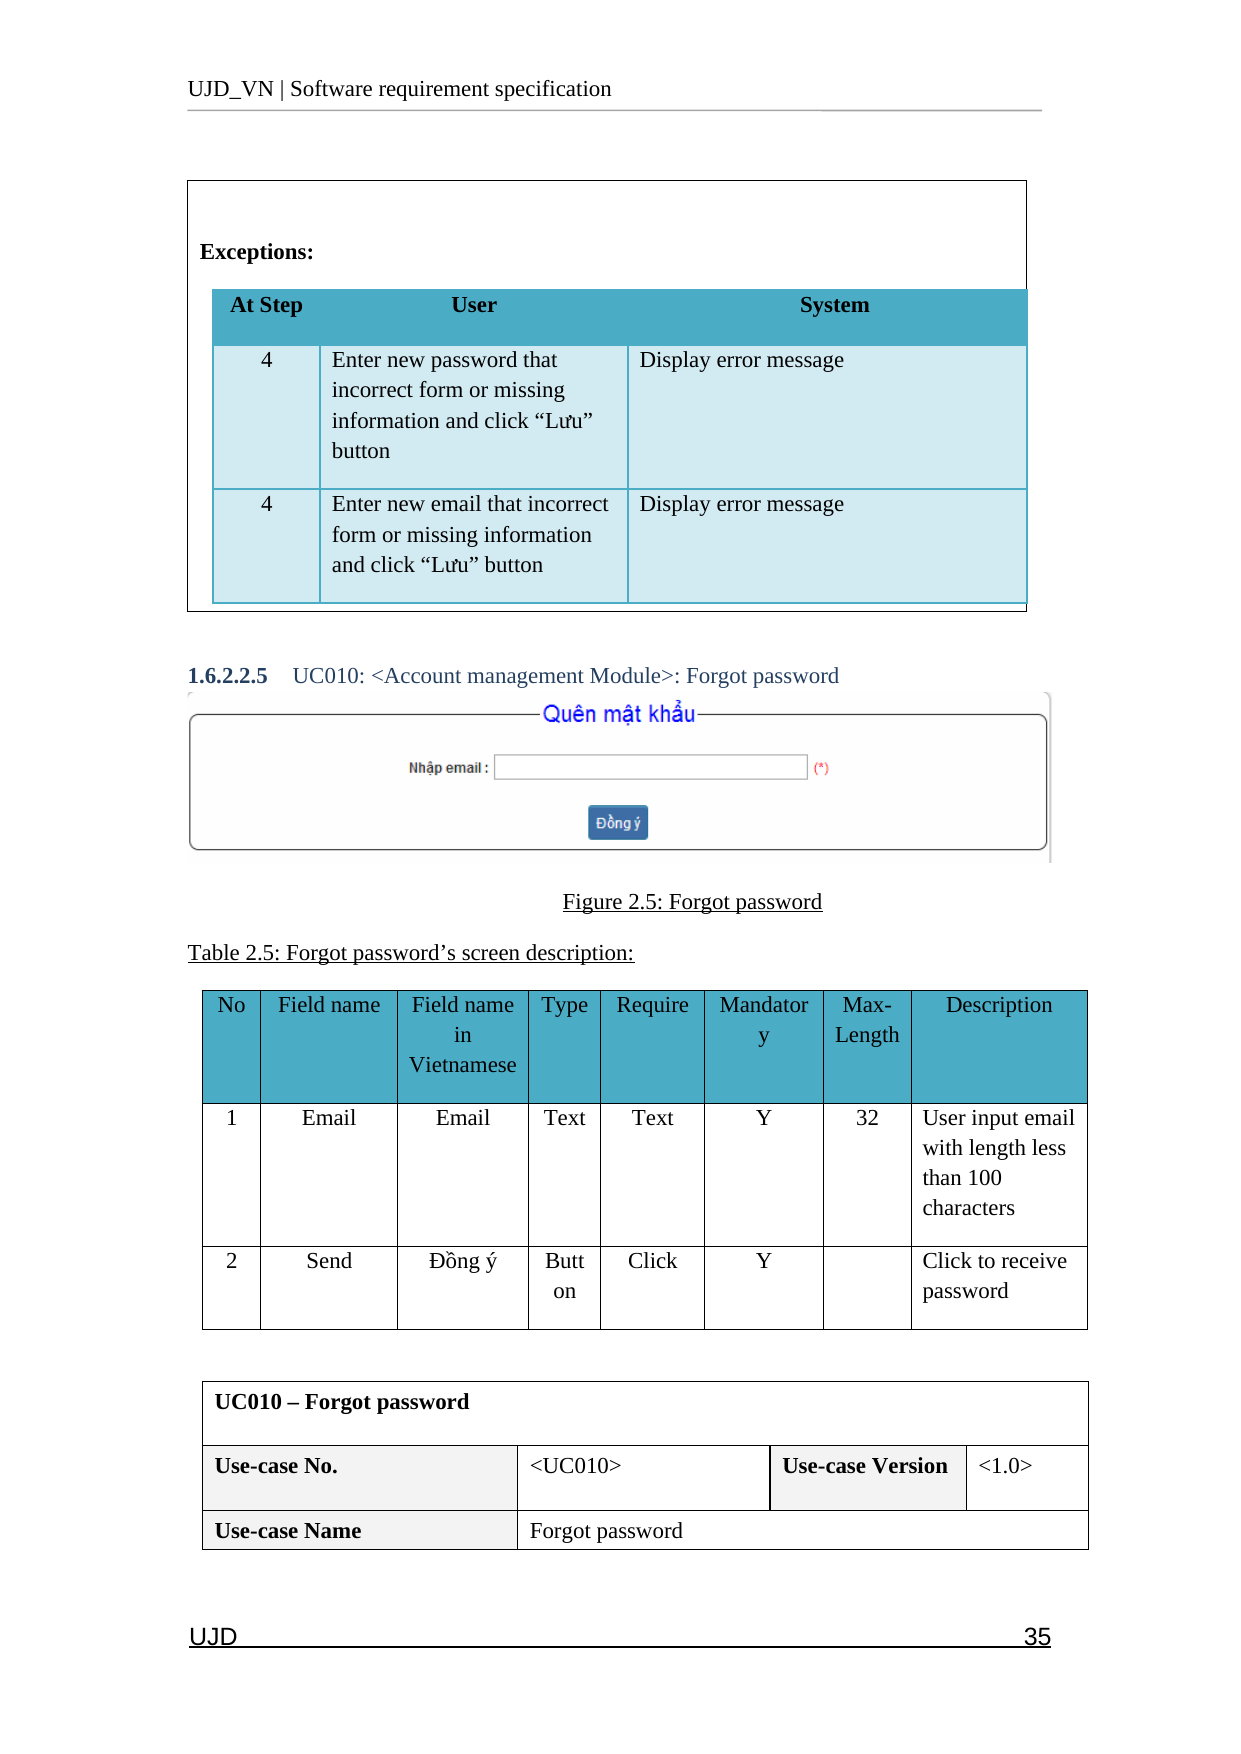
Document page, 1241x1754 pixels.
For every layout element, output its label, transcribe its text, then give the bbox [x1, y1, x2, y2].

table_cell Use-case Version [771, 1446, 966, 1510]
table_cell 2 [203, 1247, 260, 1328]
table_header Field name in Vietnamese [398, 991, 528, 1103]
table_cell Y [705, 1104, 823, 1246]
table_cell Y [705, 1247, 823, 1328]
table_header Field name [261, 991, 397, 1103]
text Figure 2.5: Forgot password [187, 888, 1053, 914]
table_cell 1 [203, 1104, 260, 1246]
table_header Description [912, 991, 1087, 1103]
table_header No [203, 991, 260, 1103]
table_cell Use-case No. [203, 1446, 517, 1510]
text Table 2.5: Forgot password’s screen description: [187, 939, 1053, 965]
table_cell Click [601, 1247, 704, 1328]
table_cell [188, 181, 1026, 611]
table_cell <1.0> [967, 1446, 1088, 1510]
table_header Mandatory [705, 991, 823, 1103]
table_cell Button [529, 1247, 600, 1328]
table_cell User input email with length less than 100 characters [912, 1104, 1087, 1246]
table_cell Forgot password [518, 1511, 1088, 1549]
table_cell Send [261, 1247, 397, 1328]
table_cell Click to receive password [912, 1247, 1087, 1328]
table_cell Text [529, 1104, 600, 1246]
table_cell <UC010> [518, 1446, 769, 1510]
table_cell Use-case Name [203, 1511, 517, 1549]
table_header Require [601, 991, 704, 1103]
table_header Max-Length [824, 991, 911, 1103]
subtitle UC010: <Account management Module>: Forgot password [187, 663, 1053, 689]
table_cell Email [398, 1104, 528, 1246]
table_cell 32 [824, 1104, 911, 1246]
table_cell Đồng ý [398, 1247, 528, 1328]
table_cell [824, 1247, 911, 1328]
table_header UC010 – Forgot password [203, 1382, 1088, 1445]
picture [187, 692, 1053, 863]
table_cell Email [261, 1104, 397, 1246]
table_header Type [529, 991, 600, 1103]
table_cell Text [601, 1104, 704, 1246]
